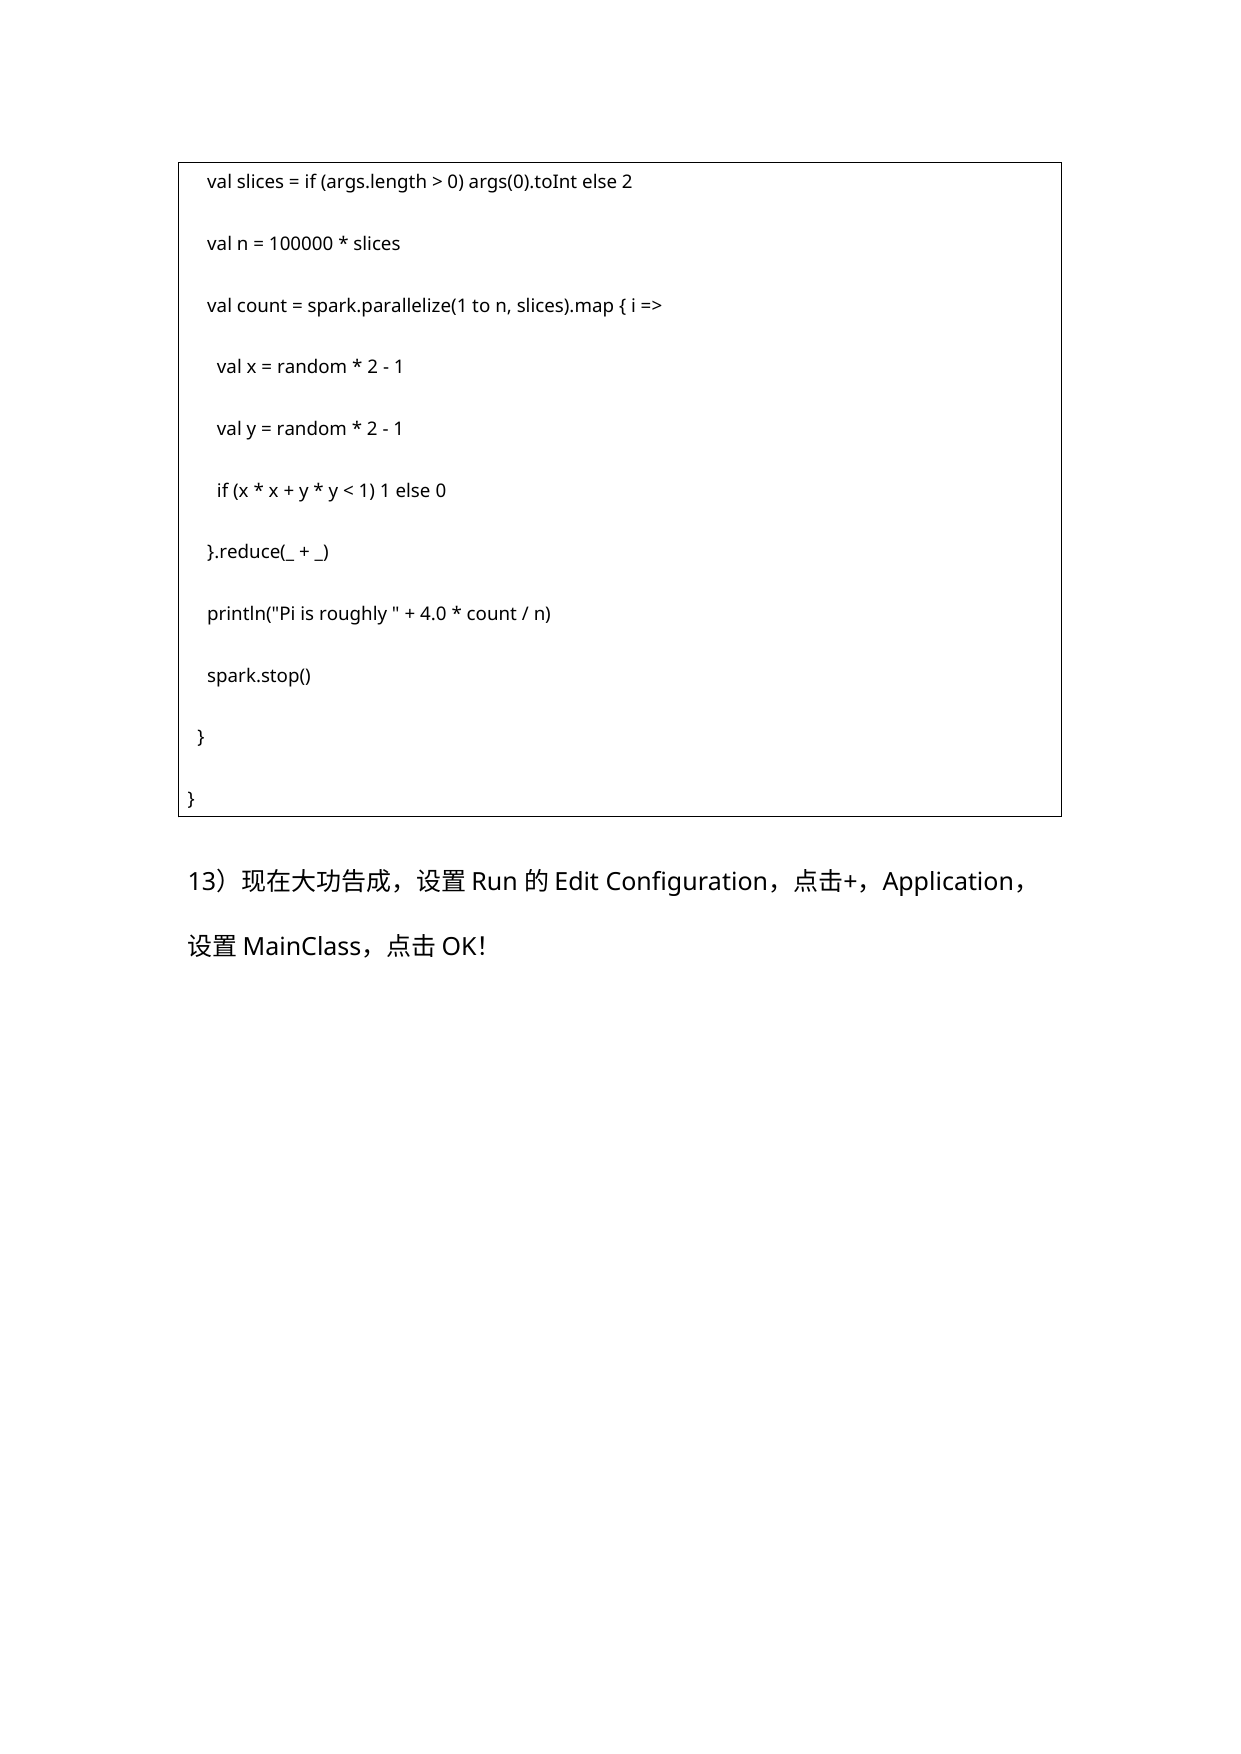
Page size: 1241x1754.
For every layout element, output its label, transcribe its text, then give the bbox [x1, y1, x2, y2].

text val count = spark.parallelize(1 to n, slices).map { i => [179, 285, 1061, 321]
text 13）现在大功告成，设置Run 的Edit Configuration，点击+，Application，设置MainClass，点击OK！ [187, 847, 1053, 977]
text }.reduce(_ + _) [179, 532, 1061, 568]
text } [179, 779, 1061, 816]
text spark.stop() [179, 655, 1061, 691]
text val n = 100000 * slices [179, 224, 1061, 259]
text println("Pi is roughly " + 4.0 * count / n) [179, 594, 1061, 629]
text val y = random * 2 - 1 [179, 409, 1061, 444]
text if (x * x + y * y < 1) 1 else 0 [179, 470, 1061, 506]
text val x = random * 2 - 1 [179, 347, 1061, 383]
text val slices = if (args.length > 0) args(0).toInt else 2 [179, 163, 1061, 198]
text } [179, 717, 1061, 753]
